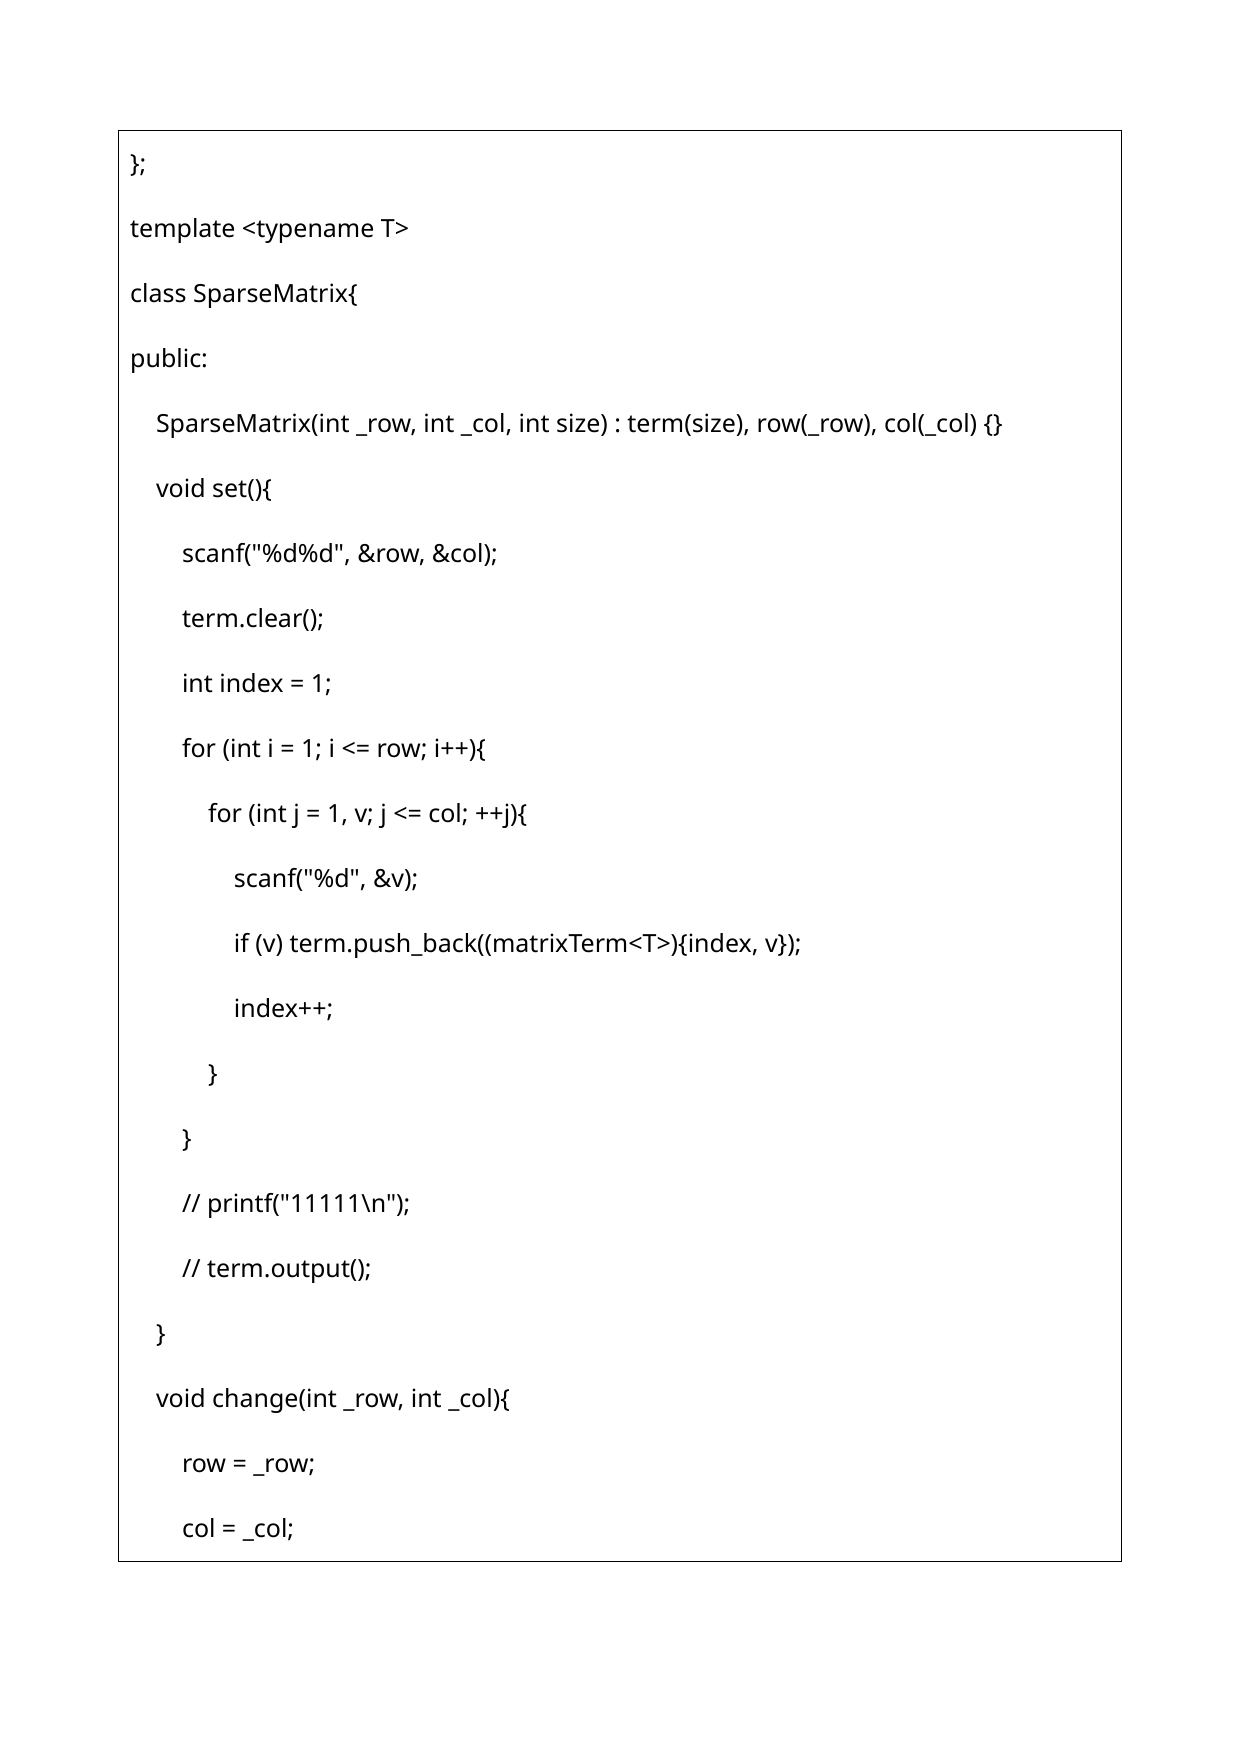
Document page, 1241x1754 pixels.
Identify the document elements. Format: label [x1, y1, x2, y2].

table_cell [119, 131, 1121, 1561]
